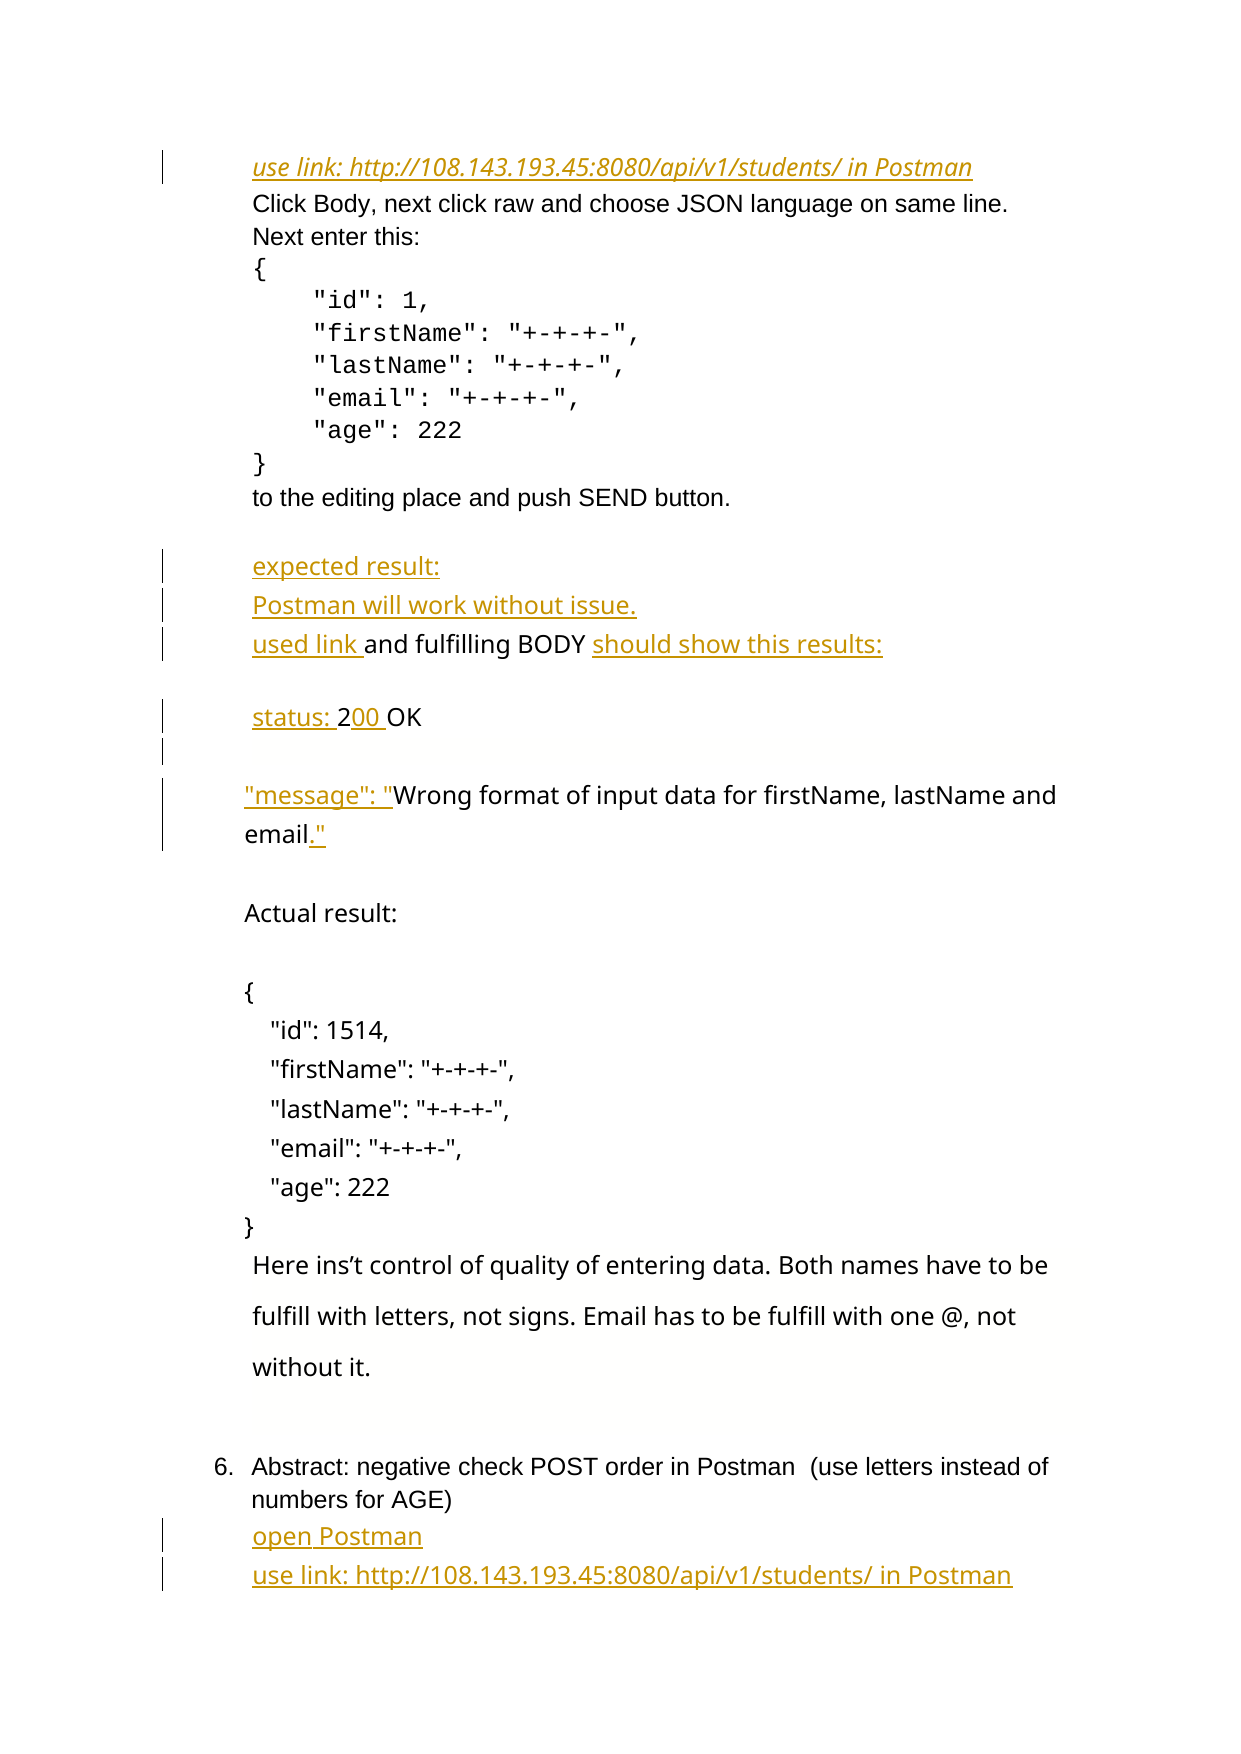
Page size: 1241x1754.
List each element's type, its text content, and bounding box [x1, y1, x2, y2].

text Click Body, next click raw and choose JSON language on same line. [252, 189, 1090, 218]
list } [244, 1209, 1090, 1243]
text "lastName": "+-+-+-", [252, 353, 1090, 381]
text "email": "+-+-+-", [252, 385, 1090, 413]
text { [252, 255, 1090, 283]
list "id": 1514, [244, 1013, 1090, 1047]
list "email": "+-+-+-", [244, 1130, 1090, 1164]
text "id": 1, [252, 288, 1090, 316]
list "firstName": "+-+-+-", [244, 1052, 1090, 1086]
list Wrong format of input data for firstName, lastName and email [244, 778, 1090, 851]
list "age": 222 [244, 1169, 1090, 1204]
text } [252, 450, 1090, 478]
text "age": 222 [252, 418, 1090, 446]
text "firstName": "+-+-+-", [252, 320, 1090, 348]
list "lastName": "+-+-+-", [244, 1091, 1090, 1125]
text Here ins’t control of quality of entering data. Both names have to be fulfill with letters, not signs. Email has to be fulfill with one @, not without it. [252, 1248, 1090, 1384]
list (use letters instead of numbers for AGE) [213, 1452, 1090, 1514]
text to the editing place and push SEND button. [252, 483, 1090, 511]
text Next enter this: [252, 222, 1090, 251]
list Actual result: [244, 895, 1090, 929]
list { [244, 974, 1090, 1008]
